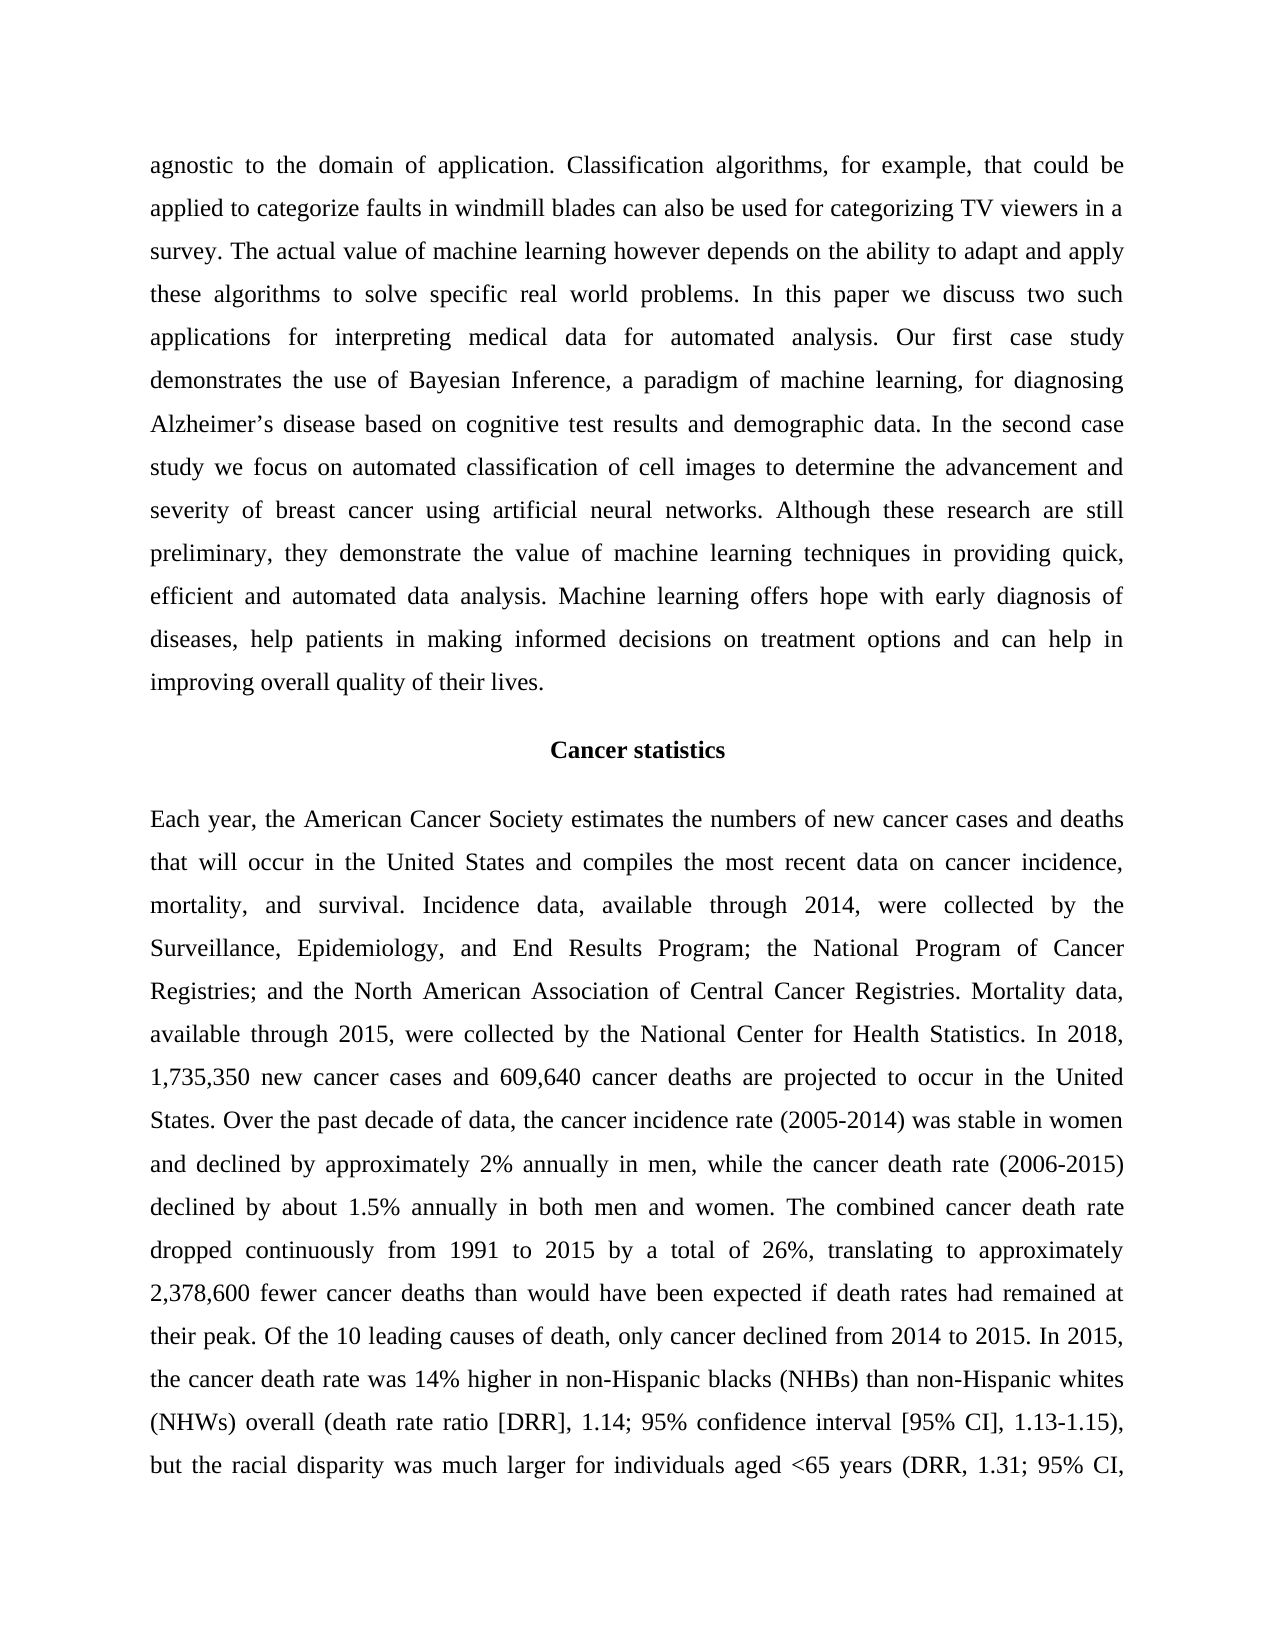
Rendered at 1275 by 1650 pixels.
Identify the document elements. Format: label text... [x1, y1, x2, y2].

text Cancer statistics [150, 736, 1125, 764]
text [150, 150, 1125, 696]
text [150, 804, 1125, 1479]
